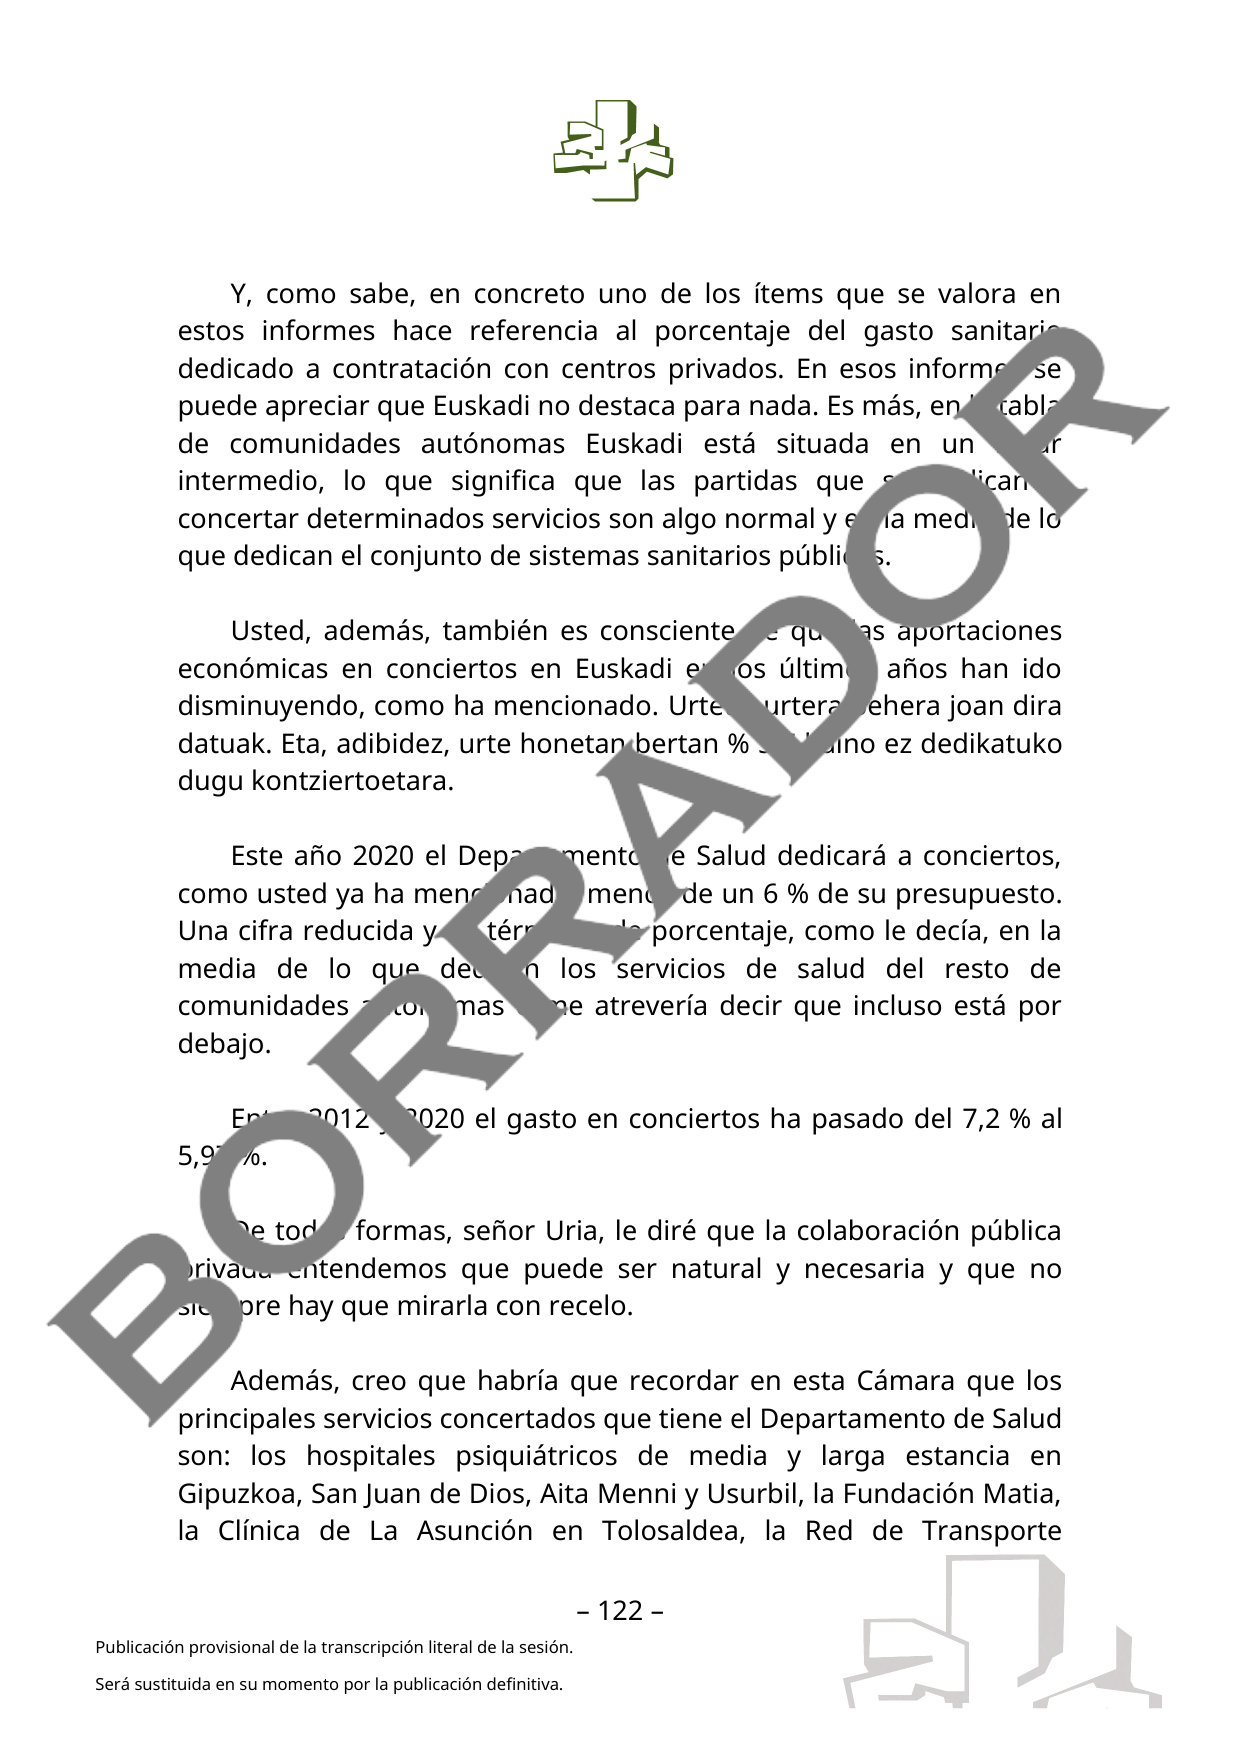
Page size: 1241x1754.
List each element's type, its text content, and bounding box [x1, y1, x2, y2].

picture [524, 77, 702, 225]
text Este año 2020 el Departamento de Salud dedicará a conciertos, como usted ya ha mencionado, menos de un 6 % de su presupuesto. Una cifra reducida y en términos de porcentaje, como le decía, en la media de lo que dedican los servicios de salud del resto de comunidades autónomas o me atrevería decir que incluso está por debajo. [177, 836, 1063, 1061]
text Usted, además, también es consciente de que las aportaciones económicas en conciertos en Euskadi en los últimos años han ido disminuyendo, como ha mencionado. Urtetik urtera behera joan dira datuak. Eta, adibidez, urte honetan bertan % 5,7 baino ez dedikatuko dugu kontziertoetara. [177, 611, 1063, 799]
text Y, como sabe, en concreto uno de los ítems que se valora en estos informes hace referencia al porcentaje del gasto sanitario dedicado a contratación con centros privados. En esos informes se puede apreciar que Euskadi no destaca para nada. Es más, en la tabla de comunidades autónomas Euskadi está situada en un lugar intermedio, lo que significa que las partidas que se dedican a concertar determinados servicios son algo normal y en la media de lo que dedican el conjunto de sistemas sanitarios públicos. [177, 274, 1063, 574]
picture [797, 1491, 1169, 1710]
text De todas formas, señor Uria, le diré que la colaboración pública privada entendemos que puede ser natural y necesaria y que no siempre hay que mirarla con recelo. [177, 1211, 1063, 1324]
text Entre 2012 y 2020 el gasto en conciertos ha pasado del 7,2 % al 5,97 %. [177, 1099, 1063, 1174]
